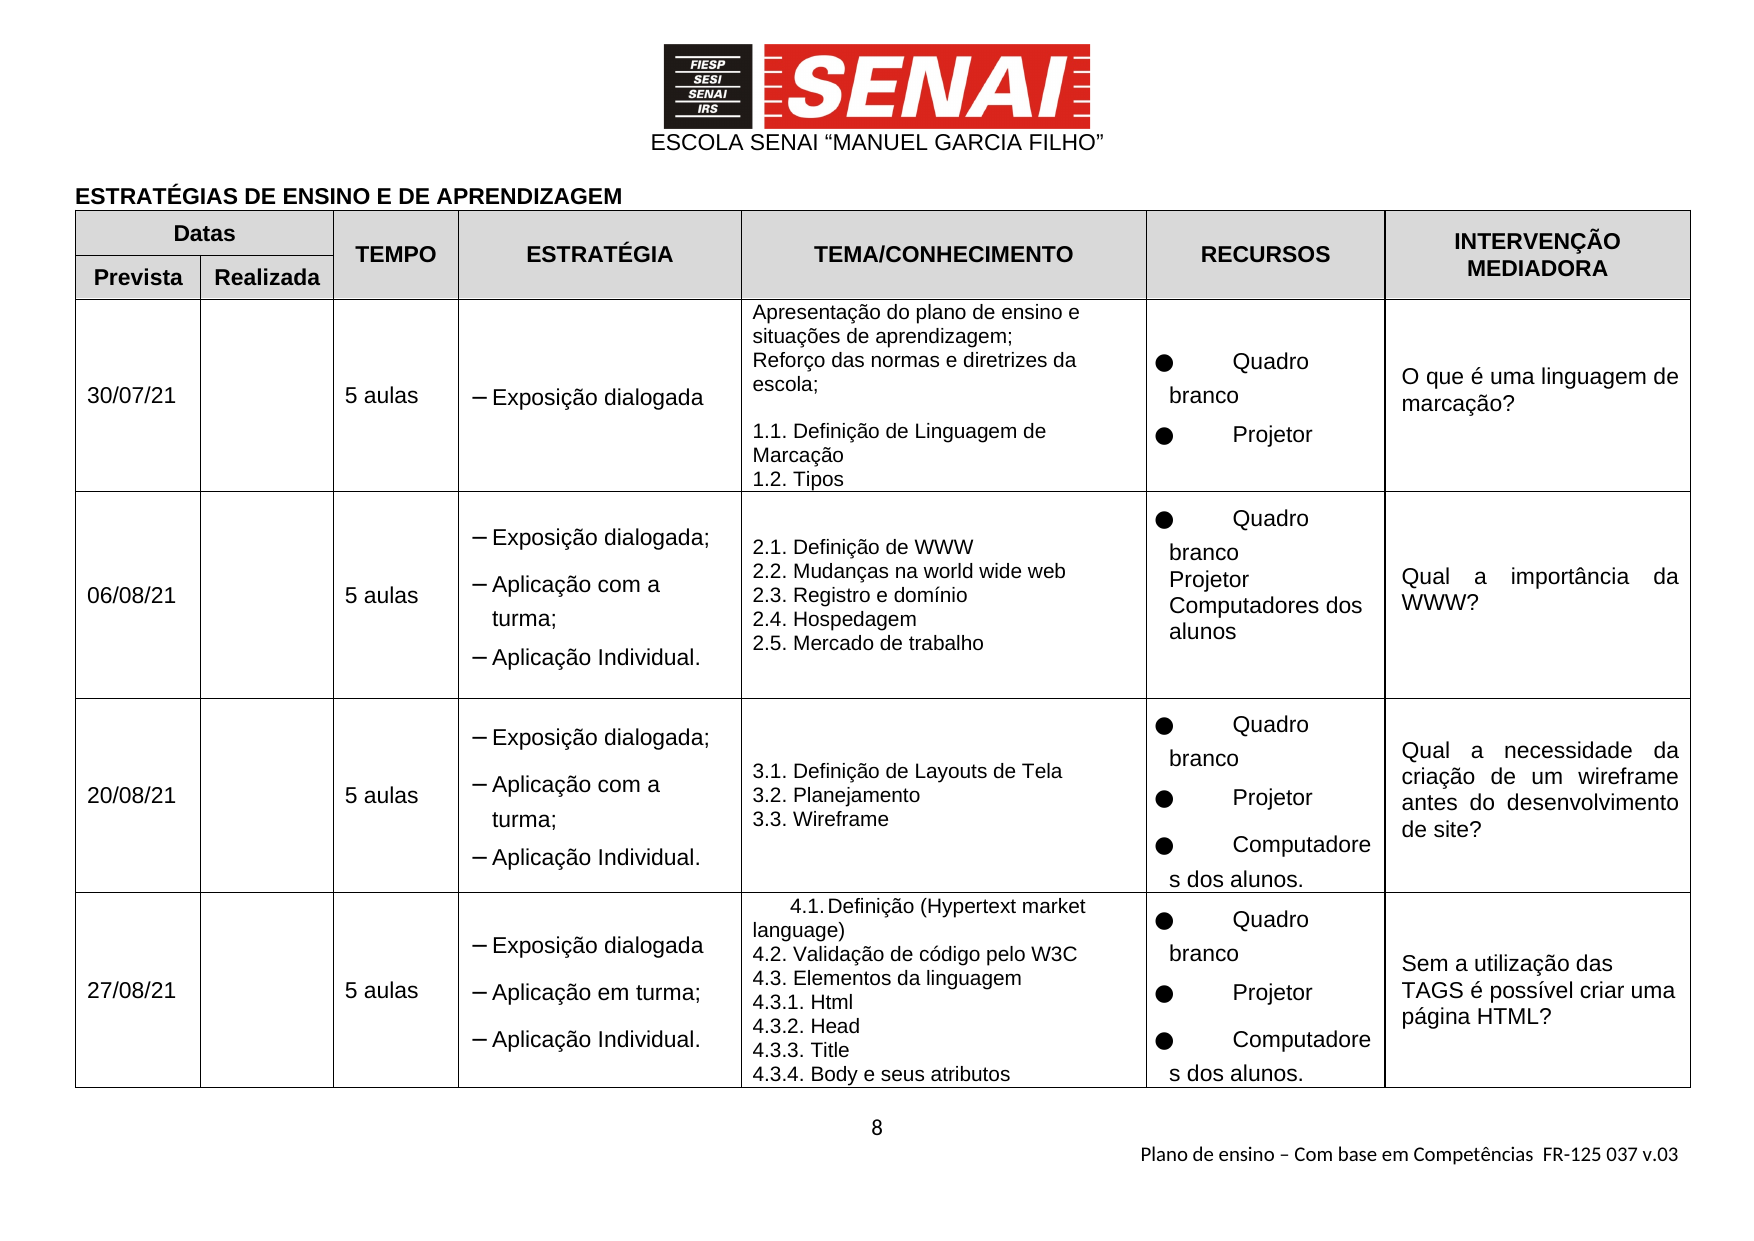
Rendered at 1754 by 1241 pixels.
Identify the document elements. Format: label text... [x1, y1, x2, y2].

table_cell 5 aulas [334, 300, 458, 491]
table_cell [201, 300, 333, 491]
table_cell Sem a utilização das TAGS é possível criar uma página HTML? [1386, 893, 1690, 1087]
text ESTRATÉGIAS DE ENSINO E DE APRENDIZAGEM [75, 183, 1679, 209]
table_cell Realizada [201, 256, 333, 298]
table_cell [201, 893, 333, 1087]
table_cell Quadro branco Projetor Computadores dos alunos [1147, 492, 1384, 697]
table_cell Quadro branco Projetor Computadores dos alunos. [1147, 699, 1384, 892]
table_cell Exposição dialogada Aplicação em turma; Aplicação Individual. [459, 893, 741, 1087]
table_header TEMPO [334, 211, 458, 298]
table_cell Exposição dialogada [459, 300, 741, 491]
table_cell Prevista [76, 256, 200, 298]
table_cell [201, 492, 333, 697]
table_cell Quadro branco Projetor Computadores dos alunos. [1147, 893, 1384, 1087]
table_header TEMA/CONHECIMENTO [742, 211, 1146, 298]
table_cell 5 aulas [334, 699, 458, 892]
table_cell Qual a necessidade da criação de um wireframe antes do desenvolvimento de site? [1386, 699, 1690, 892]
table_header RECURSOS [1147, 211, 1384, 298]
table_cell [201, 699, 333, 892]
table_cell Exposição dialogada; Aplicação com a turma; Aplicação Individual. [459, 699, 741, 892]
table_cell Apresentação do plano de ensino e situações de aprendizagem; Reforço das normas e diretrizes da escola; 1.1. Definição de Linguagem de Marcação 1.2. Tipos [742, 300, 1146, 491]
table_cell 06/08/21 [76, 492, 200, 697]
table_cell 30/07/21 [76, 300, 200, 491]
table_cell 2.1. Definição de WWW 2.2. Mudanças na world wide web 2.3. Registro e domínio 2.4. Hospedagem 2.5. Mercado de trabalho [742, 492, 1146, 697]
table_cell Quadro branco Projetor [1147, 300, 1384, 491]
table_cell O que é uma linguagem de marcação? [1386, 300, 1690, 491]
table_header INTERVENÇÃO MEDIADORA [1386, 211, 1690, 298]
table_cell 5 aulas [334, 893, 458, 1087]
table_cell Qual a importância da WWW? [1386, 492, 1690, 697]
table_header ESTRATÉGIA [459, 211, 741, 298]
table_cell Exposição dialogada; Aplicação com a turma; Aplicação Individual. [459, 492, 741, 697]
table_cell 20/08/21 [76, 699, 200, 892]
table_cell 3.1. Definição de Layouts de Tela 3.2. Planejamento 3.3. Wireframe [742, 699, 1146, 892]
picture [663, 44, 1091, 129]
table_header Datas [76, 211, 333, 255]
table_cell 5 aulas [334, 492, 458, 697]
table_cell Definição (Hypertext market language) 4.2. Validação de código pelo W3C 4.3. Elementos da linguagem 4.3.1. Html 4.3.2. Head 4.3.3. Title 4.3.4. Body e seus atributos [742, 893, 1146, 1087]
table_cell 27/08/21 [76, 893, 200, 1087]
